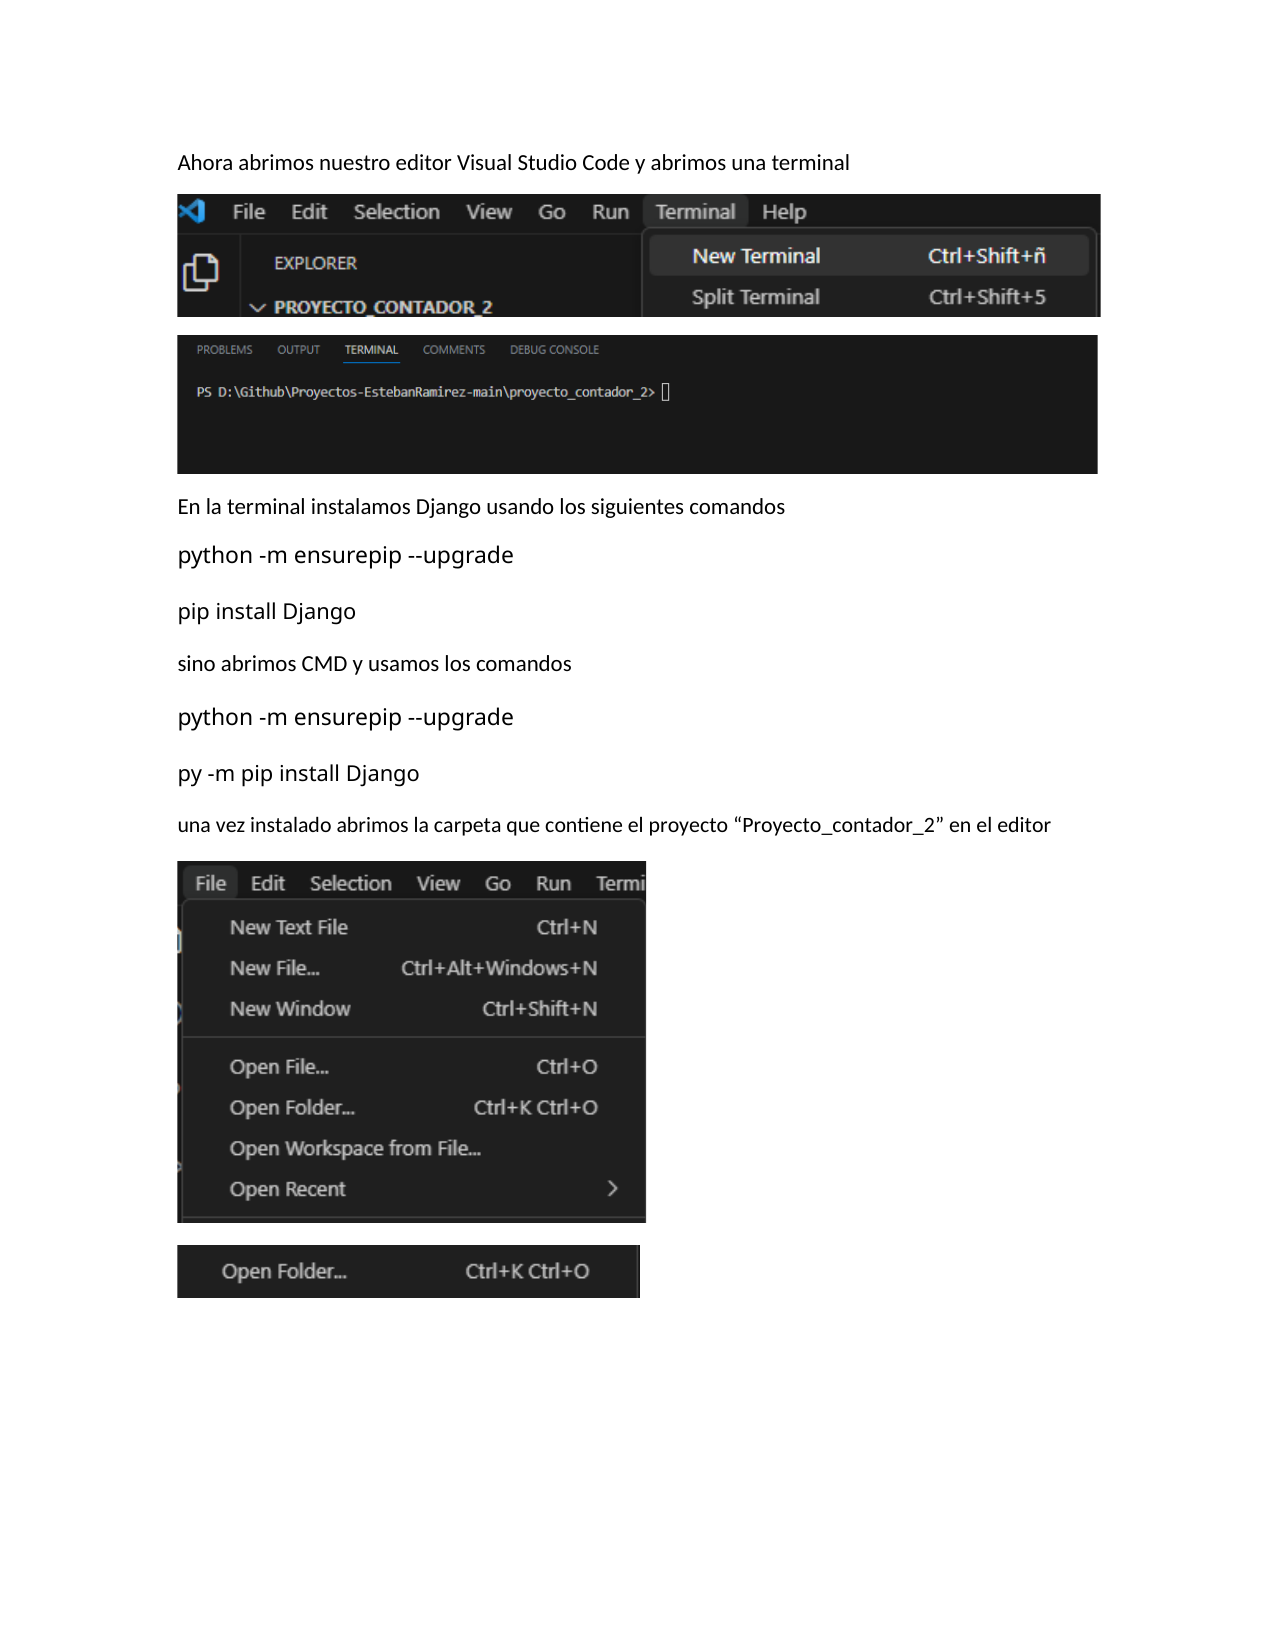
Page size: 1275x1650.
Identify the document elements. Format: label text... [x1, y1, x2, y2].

text python -m ensurepip --upgrade [177, 701, 1098, 732]
text pip install Django [177, 596, 1067, 626]
text python -m ensurepip --upgrade [177, 539, 1098, 570]
text una vez instalado abrimos la carpeta que contiene el proyecto “Proyecto_contador_2” en el editor [177, 811, 1067, 838]
text sino abrimos CMD y usamos los comandos [177, 649, 1067, 677]
picture [177, 1245, 640, 1298]
text Ahora abrimos nuestro editor Visual Studio Code y abrimos una terminal [177, 148, 1098, 176]
text py -m pip install Django [177, 758, 1067, 788]
picture [177, 861, 647, 1223]
text En la terminal instalamos Django usando los siguientes comandos [177, 492, 1098, 520]
picture [177, 194, 1101, 317]
picture [177, 335, 1098, 474]
